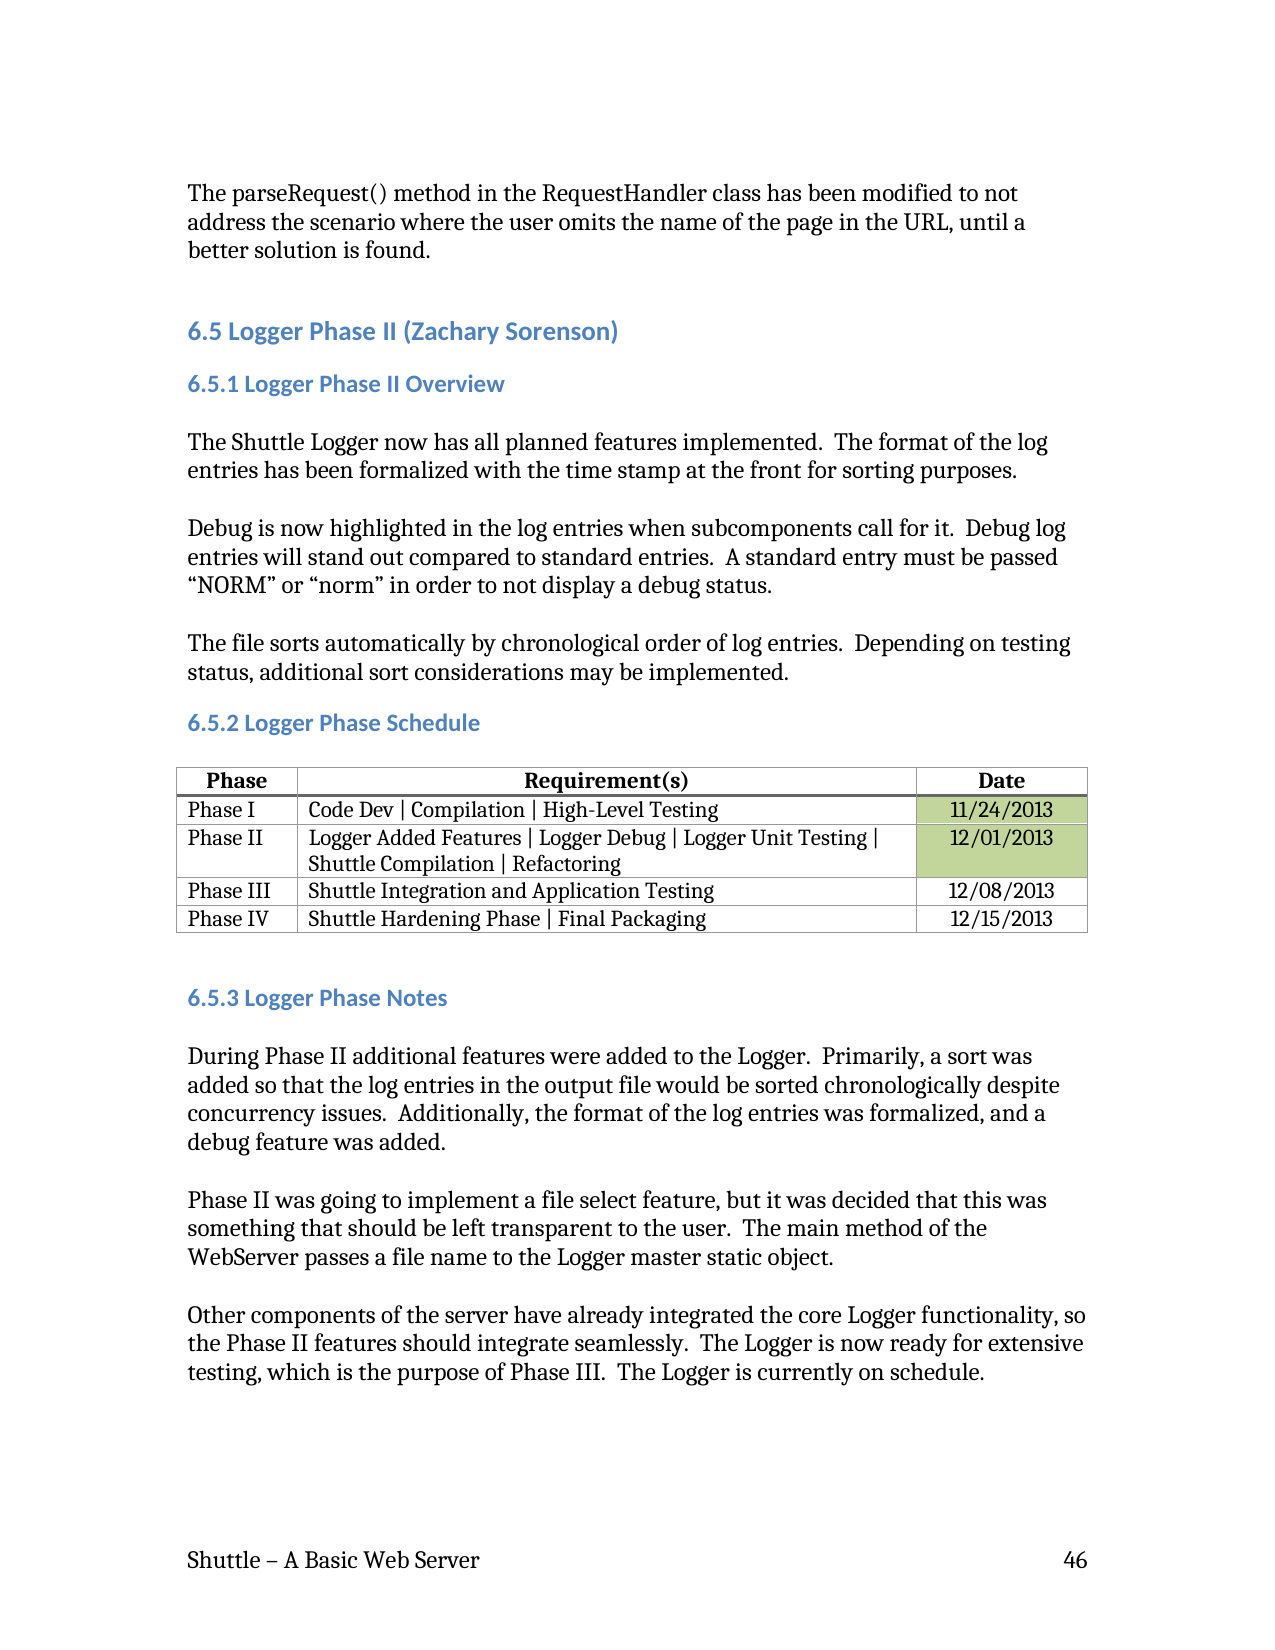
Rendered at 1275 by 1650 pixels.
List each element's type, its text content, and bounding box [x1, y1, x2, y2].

text During Phase II additional features were added to the Logger. Primarily, a sort was added so that the log entries in the output file would be sorted chronologically despite concurrency issues. Additionally, the format of the log entries was formalized, and a debug feature was added. [187, 1042, 1087, 1157]
table_cell Phase III [177, 878, 297, 904]
table_cell 11/24/2013 [917, 797, 1087, 823]
table_header Requirement(s) [298, 768, 916, 794]
table_cell 12/01/2013 [917, 825, 1087, 877]
table_header Phase [177, 768, 297, 794]
text The Shuttle Logger now has all planned features implemented. The format of the log entries has been formalized with the time stamp at the front for sorting purposes. [187, 428, 1087, 485]
table_cell Phase IV [177, 906, 297, 932]
subtitle 6.5 Logger Phase II (Zachary Sorenson) [187, 314, 1087, 348]
subtitle 6.5.2 Logger Phase Schedule [187, 707, 1087, 738]
text Debug is now highlighted in the log entries when subcomponents call for it. Debug log entries will stand out compared to standard entries. A standard entry must be passed “NORM” or “norm” in order to not display a debug status. [187, 514, 1087, 600]
table_cell 12/15/2013 [917, 906, 1087, 932]
table_cell Phase I [177, 797, 297, 823]
table_cell Phase II [177, 825, 297, 877]
table_cell Logger Added Features | Logger Debug | Logger Unit Testing | Shuttle Compilation | Refactoring [298, 825, 916, 877]
text The file sorts automatically by chronological order of log entries. Depending on testing status, additional sort considerations may be implemented. [187, 629, 1087, 686]
table_cell Code Dev | Compilation | High-Level Testing [298, 797, 916, 823]
subtitle 6.5.3 Logger Phase Notes [187, 983, 1087, 1013]
table_cell Shuttle Integration and Application Testing [298, 878, 916, 904]
subtitle 6.5.1 Logger Phase II Overview [187, 368, 1087, 399]
text The parseRequest() method in the RequestHandler class has been modified to not address the scenario where the user omits the name of the page in the URL, until a better solution is found. [187, 179, 1087, 265]
text Phase II was going to implement a file select feature, but it was decided that this was something that should be left transparent to the user. The main method of the WebServer passes a file name to the Logger master static object. [187, 1186, 1087, 1272]
table_cell Shuttle Hardening Phase | Final Packaging [298, 906, 916, 932]
table_header Date [917, 768, 1087, 794]
text Other components of the server have already integrated the core Logger functionality, so the Phase II features should integrate seamlessly. The Logger is now ready for extensive testing, which is the purpose of Phase III. The Logger is currently on schedule. [187, 1301, 1087, 1387]
table_cell 12/08/2013 [917, 878, 1087, 904]
